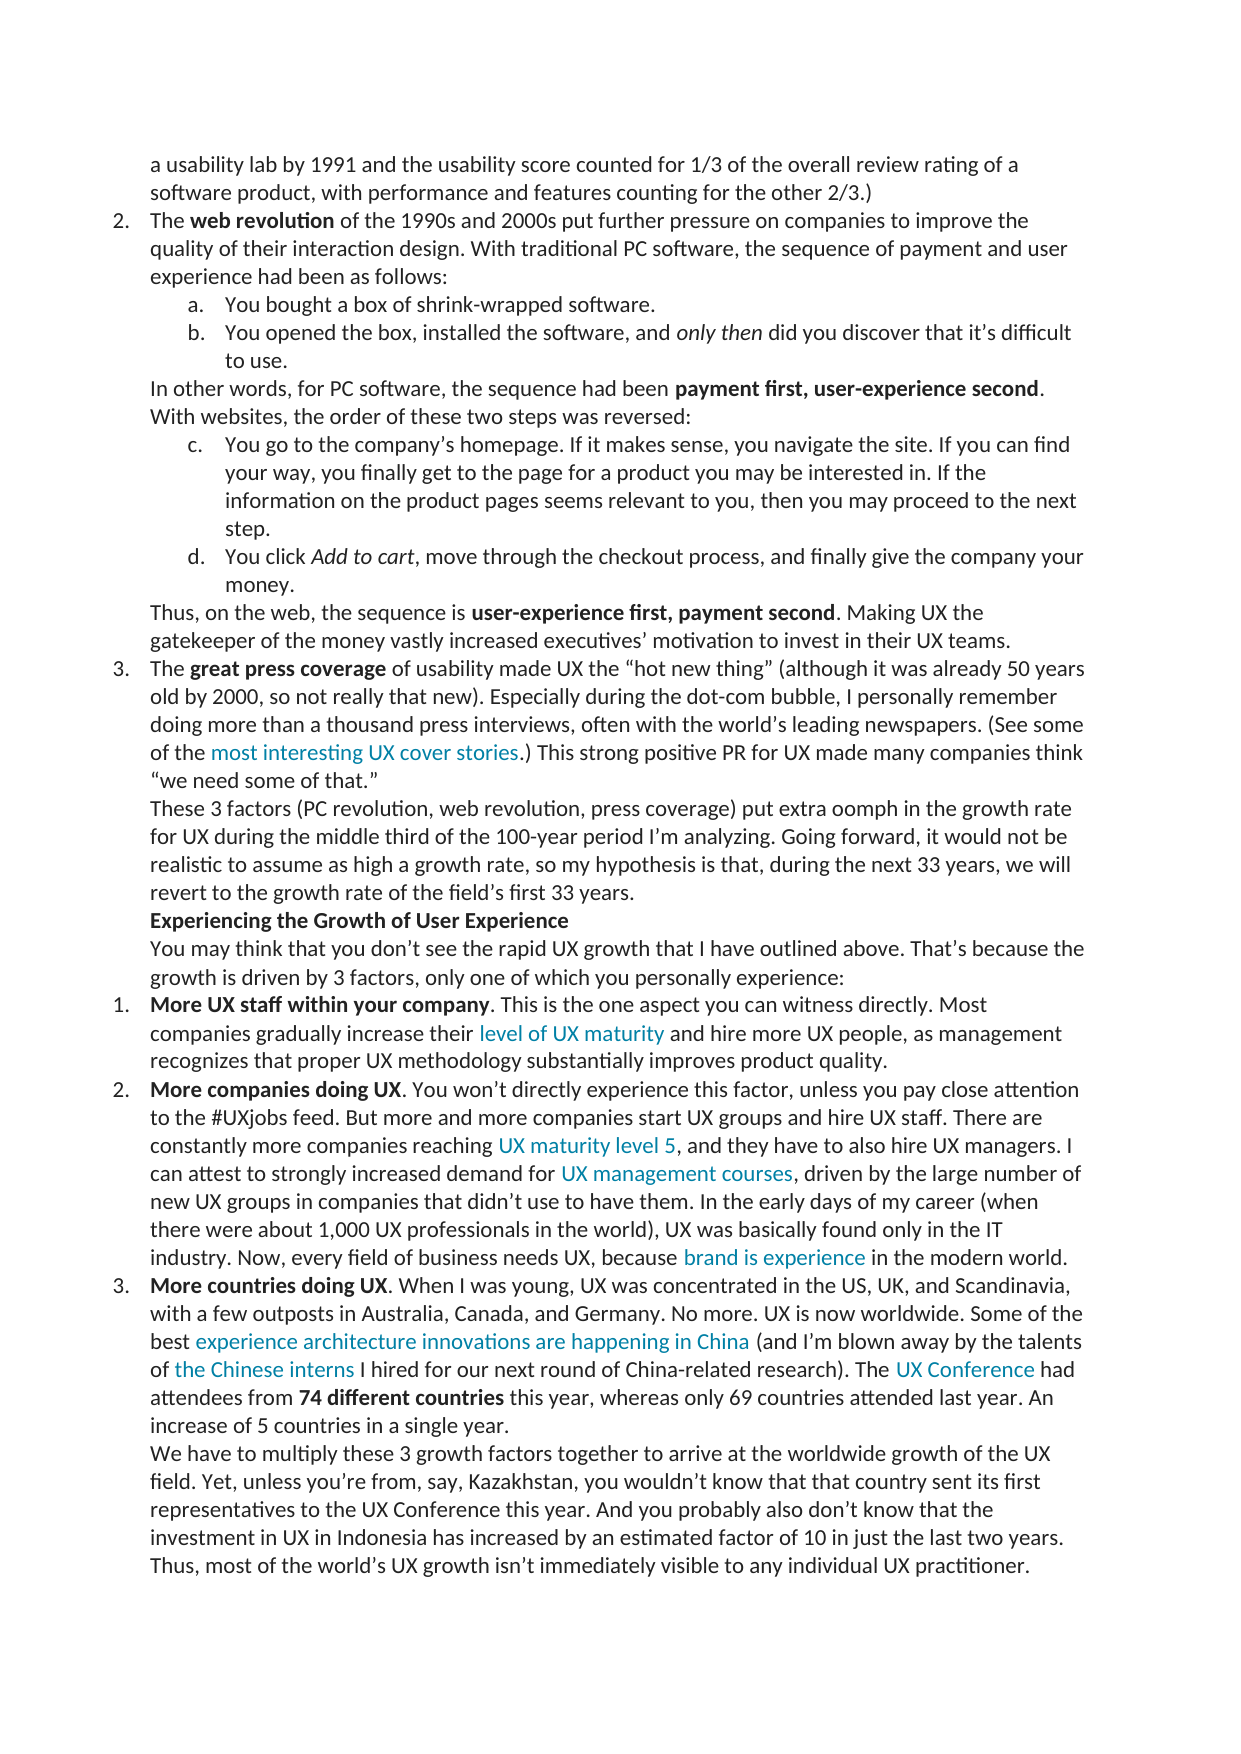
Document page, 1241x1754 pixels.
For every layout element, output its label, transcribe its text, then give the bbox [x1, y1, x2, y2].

list You opened the box, installed the software, and only then did you discover that it’s difficult to use. [187, 318, 1090, 374]
list The great press coverage of usability made UX the “hot new thing” (although it was already 50 years old by 2000, so not really that new). Especially during the dot-com bubble, I personally remember doing more than a thousand press interviews, often with the world’s leading newspapers. (See some of the most interesting UX cover stories.) This strong positive PR for UX made many companies think “we need some of that.” [112, 654, 1090, 794]
text Thus, on the web, the sequence is user-experience first, payment second. Making UX the gatekeeper of the money vastly increased executives’ motivation to invest in their UX teams. [150, 598, 1090, 654]
list More companies doing UX. You won’t directly experience this factor, unless you pay close attention to the #UXjobs feed. But more and more companies start UX groups and hire UX staff. There are constantly more companies reaching UX maturity level 5, and they have to also hire UX managers. I can attest to strongly increased demand for UX management courses, driven by the large number of new UX groups in companies that didn’t use to have them. In the early days of my career (when there were about 1,000 UX professionals in the world), UX was basically found only in the IT industry. Now, every field of business needs UX, because brand is experience in the modern world. [112, 1075, 1090, 1271]
text Experiencing the Growth of User Experience [150, 907, 1090, 934]
list More UX staff within your company. This is the one aspect you can witness directly. Most companies gradually increase their level of UX maturity and hire more UX people, as management recognizes that proper UX methodology substantially improves product quality. [112, 991, 1090, 1075]
list You click Add to cart, move through the checkout process, and finally give the company your money. [187, 542, 1090, 598]
list More countries doing UX. When I was young, UX was concentrated in the US, UK, and Scandinavia, with a few outposts in Australia, Canada, and Germany. No more. UX is now worldwide. Some of the best experience architecture innovations are happening in China (and I’m blown away by the talents of the Chinese interns I hired for our next round of China-related research). The UX Conference had attendees from 74 different countries this year, whereas only 69 countries attended last year. An increase of 5 countries in a single year. [112, 1271, 1090, 1439]
text We have to multiply these 3 growth factors together to arrive at the worldwide growth of the UX field. Yet, unless you’re from, say, Kazakhstan, you wouldn’t know that that country sent its first representatives to the UX Conference this year. And you probably also don’t know that the investment in UX in Indonesia has increased by an estimated factor of 10 in just the last two years. Thus, most of the world’s UX growth isn’t immediately visible to any individual UX practitioner. [150, 1439, 1090, 1579]
text You may think that you don’t see the rapid UX growth that I have outlined above. That’s because the growth is driven by 3 factors, only one of which you personally experience: [150, 934, 1090, 991]
list You go to the company’s homepage. If it makes sense, you navigate the site. If you can find your way, you finally get to the page for a product you may be interested in. If the information on the product pages seems relevant to you, then you may proceed to the next step. [187, 430, 1090, 542]
list The web revolution of the 1990s and 2000s put further pressure on companies to improve the quality of their interaction design. With traditional PC software, the sequence of payment and user experience had been as follows: [112, 206, 1090, 290]
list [112, 150, 1090, 206]
text In other words, for PC software, the sequence had been payment first, user-experience second. With websites, the order of these two steps was reversed: [150, 374, 1090, 430]
list You bought a box of shrink-wrapped software. [187, 290, 1090, 318]
text These 3 factors (PC revolution, web revolution, press coverage) put extra oomph in the growth rate for UX during the middle third of the 100-year period I’m analyzing. Going forward, it would not be realistic to assume as high a growth rate, so my hypothesis is that, during the next 33 years, we will revert to the growth rate of the field’s first 33 years. [150, 794, 1090, 907]
